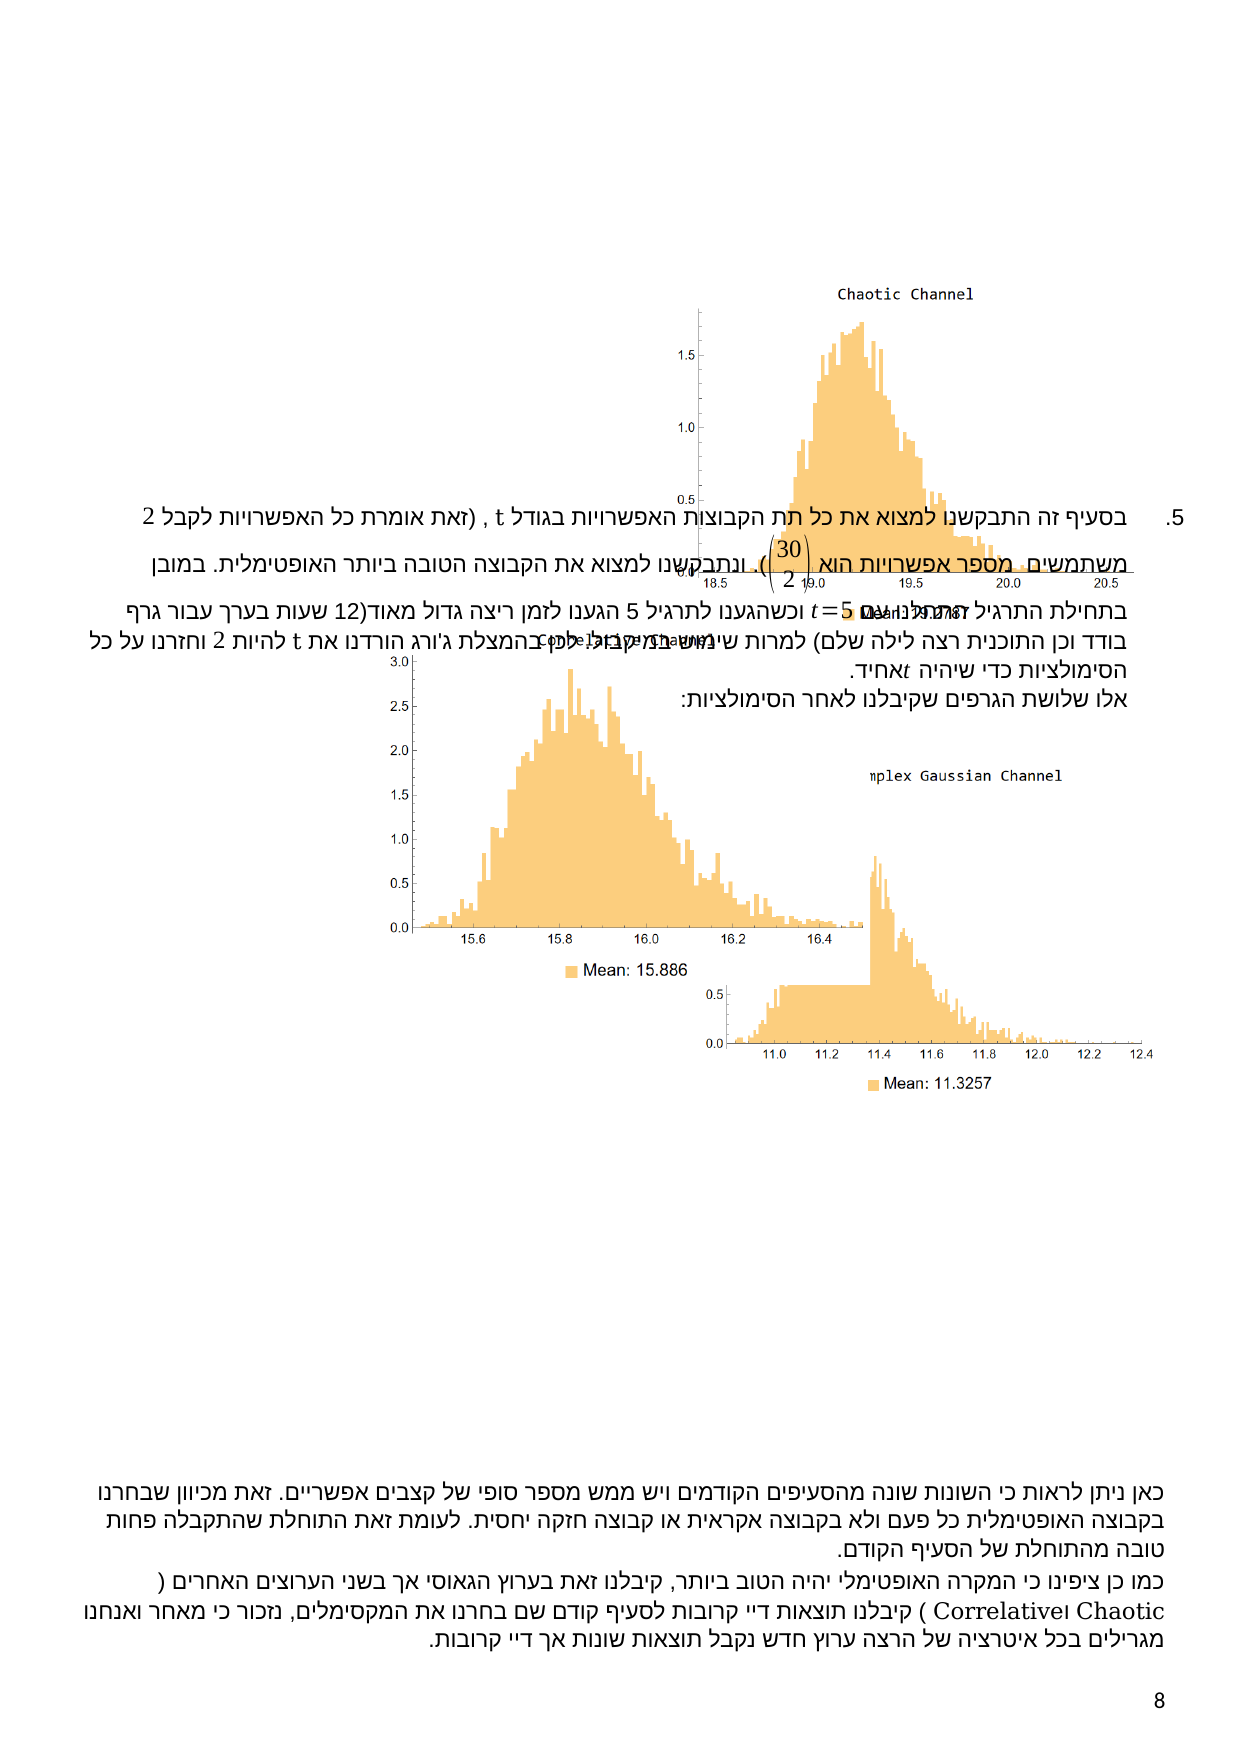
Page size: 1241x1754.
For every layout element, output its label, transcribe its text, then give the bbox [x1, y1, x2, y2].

picture [385, 712, 1166, 1100]
text כמו כן ציפינו כי המקרה האופטימלי יהיה הטוב ביותר, קיבלנו זאת בערוץ הגאוסי אך בשני הערוצים האחרים (Chaotic וCorrelative ) קיבלנו תוצאות דיי קרובות לסעיף קודם שם בחרנו את המקסימלים, נזכור כי מאחר ואנחנו מגרילים בכל איטרציה של הרצה ערוץ חדש נקבל תוצאות שונות אך דיי קרובות. [75, 1568, 1165, 1653]
list אלו שלושת הגרפים שקיבלנו לאחר הסימולציות: [75, 686, 1128, 712]
text כאן ניתן לראות כי השונות שונה מהסעיפים הקודמים ויש ממש מספר סופי של קצבים אפשריים. זאת מכיוון שבחרנו בקבוצה האופטימלית כל פעם ולא בקבוצה אקראית או קבוצה חזקה יחסית. לעומת זאת התוחלת שהתקבלה פחות טובה מהתוחלת של הסעיף הקודם. [75, 1479, 1165, 1562]
list בסעיף זה התבקשנו למצוא את כל תת הקבוצות האפשרויות בגודל t , (זאת אומרת כל האפשרויות לקבל משתמשים מספר אפשרויות הוא ). ונתבקשנו למצוא את הקבוצה הטובה ביותר האופטימלית. במובן בתחילת התרגיל התחלנו עם וכשהגענו לתרגיל 5 הגענו לזמן ריצה גדול מאוד(12 שעות בערך עבור גרף בודד וכן התוכנית רצה לילה שלם) למרות שימוש במיקבול. לכן בהמצלת ג'ורג הורדנו את t להיות וחזרנו על כל הסימולציות כדי שיהיה אחיד. [75, 503, 1165, 684]
picture [671, 274, 1137, 503]
